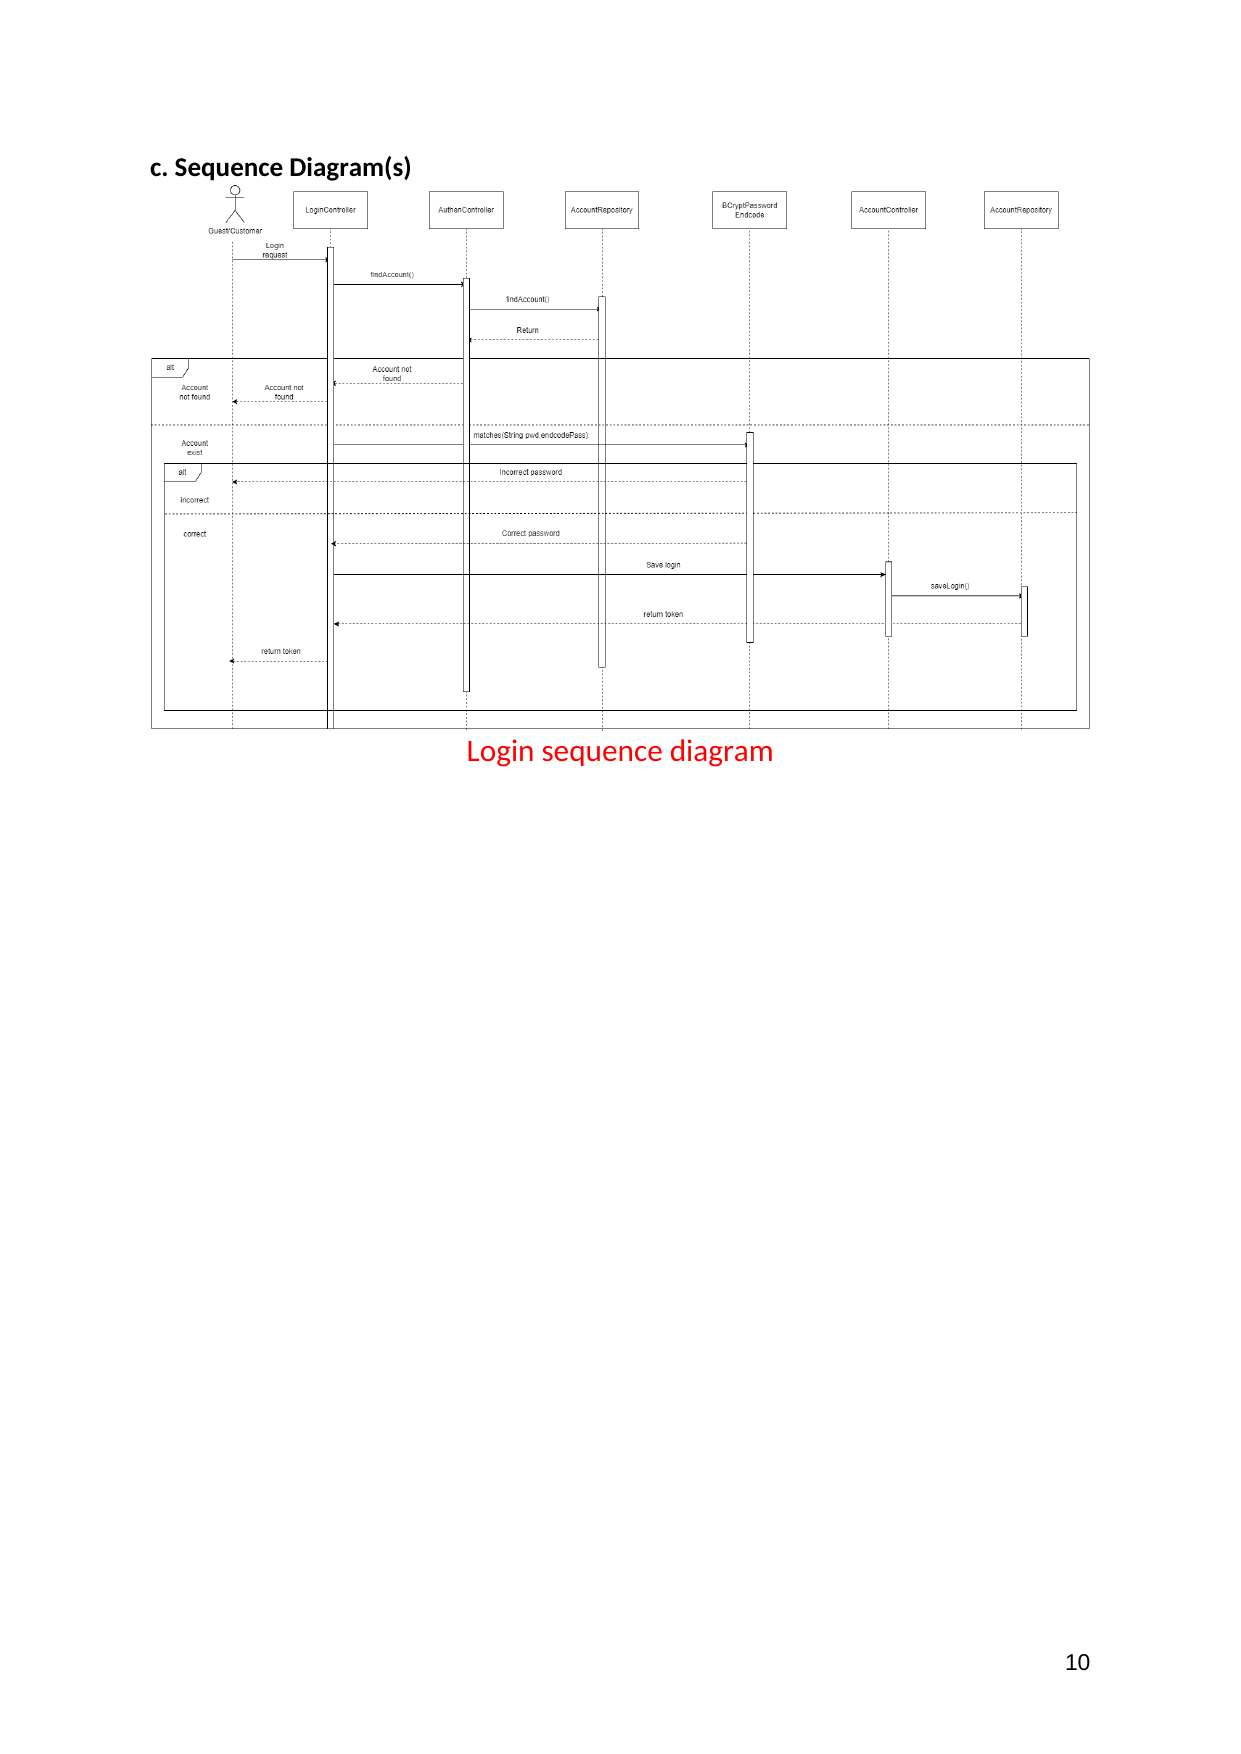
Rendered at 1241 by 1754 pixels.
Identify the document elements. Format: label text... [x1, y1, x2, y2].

text Login sequence diagram [150, 732, 1090, 769]
subtitle c. Sequence Diagram(s) [150, 150, 1090, 183]
picture [150, 185, 1091, 732]
